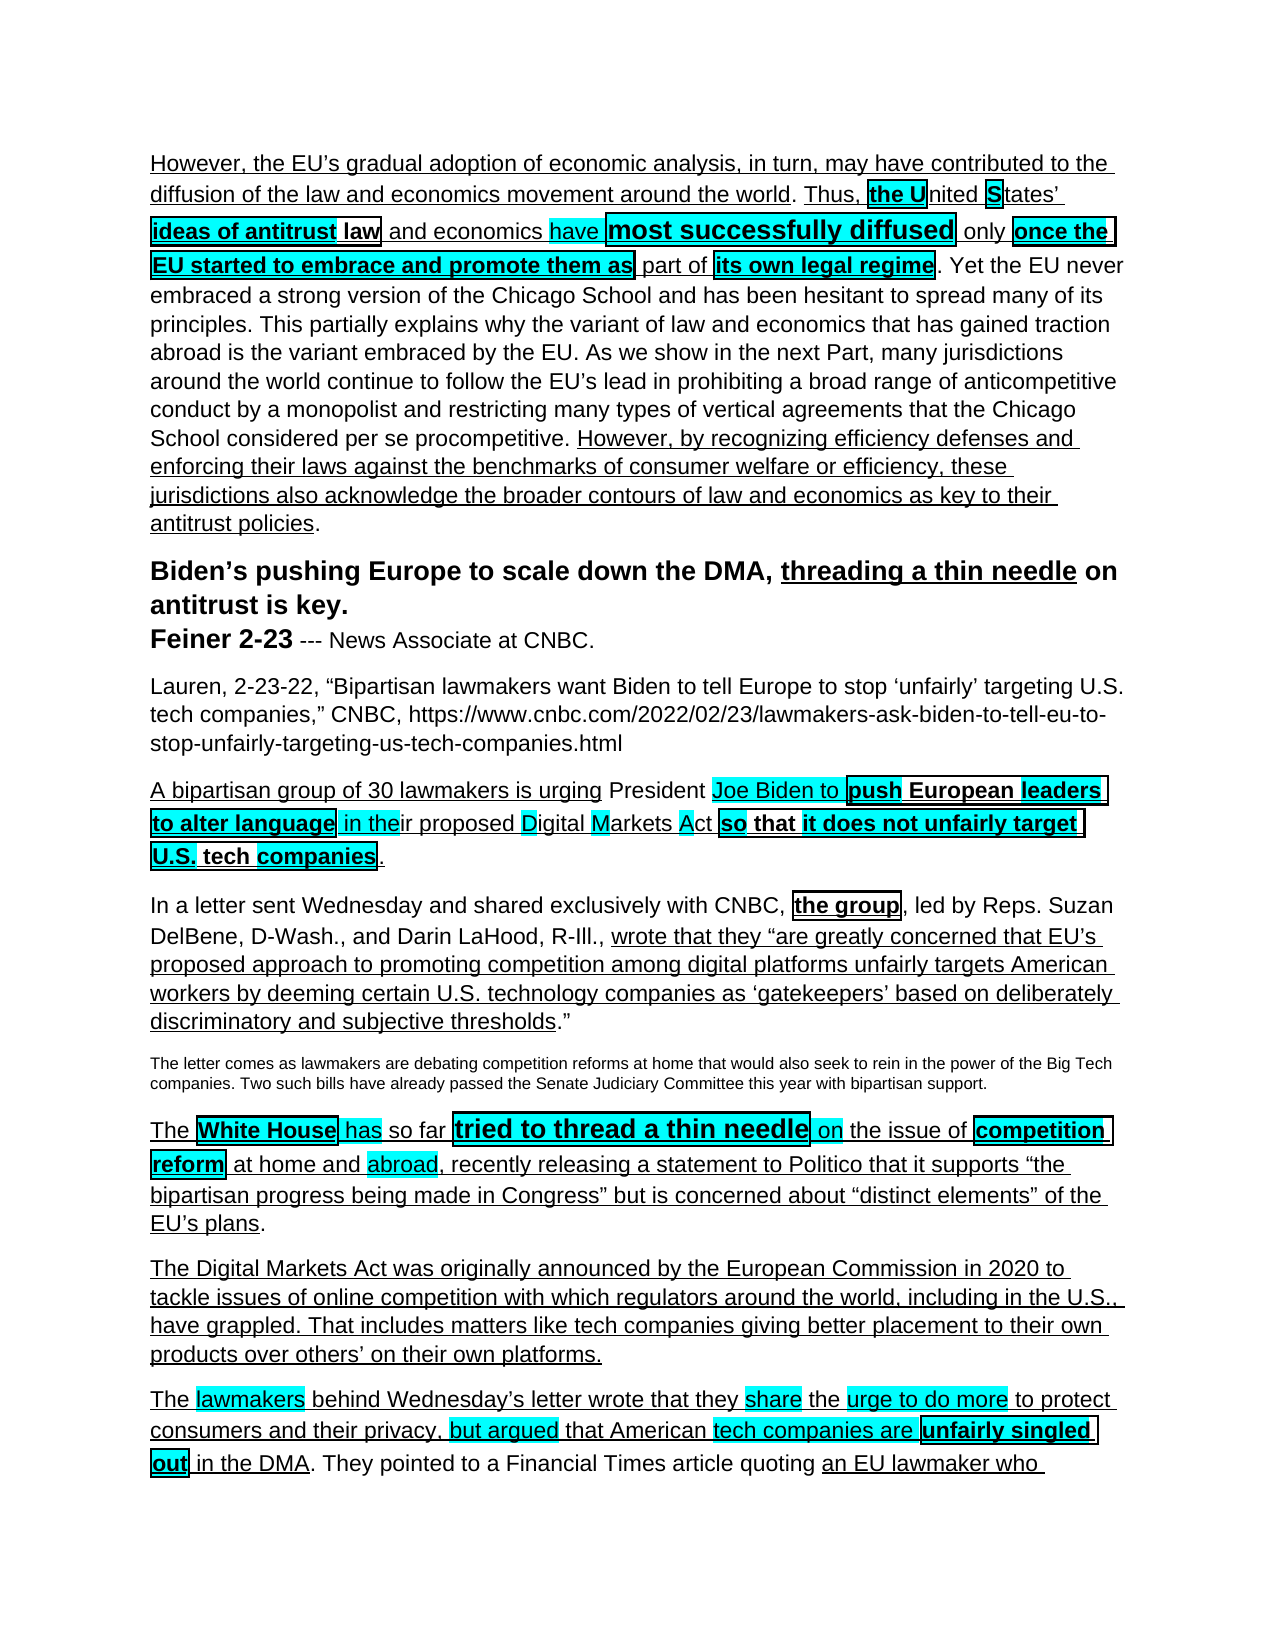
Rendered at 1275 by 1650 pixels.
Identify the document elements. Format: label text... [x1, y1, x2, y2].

text Feiner 2-23 --- News Associate at CNBC. [150, 623, 1125, 654]
subtitle Biden’s pushing Europe to scale down the DMA, threading a thin needle on antitrust is key. [150, 555, 1125, 620]
text In a letter sent Wednesday and shared exclusively with CNBC, the group, led by Reps. Suzan DelBene, D-Wash., and Darin LaHood, R-Ill., wrote that they “are greatly concerned that EU’s proposed approach to promoting competition among digital platforms unfairly targets American workers by deeming certain U.S. technology companies as ‘gatekeepers’ based on deliberately discriminatory and subjective thresholds.” [150, 890, 1125, 1035]
text However, the EU’s gradual adoption of economic analysis, in turn, may have contributed to the diffusion of the law and economics movement around the world. Thus, the United States’ ideas of antitrust law and economics have most successfully diffused only once the EU started to embrace and promote them as part of its own legal regime. Yet the EU never embraced a strong version of the Chicago School and has been hesitant to spread many of its principles. This partially explains why the variant of law and economics that has gained traction abroad is the variant embraced by the EU. As we show in the next Part, many jurisdictions around the world continue to follow the EU’s lead in prohibiting a broad range of anticompetitive conduct by a monopolist and restricting many types of vertical agreements that the Chicago School considered per se procompetitive. However, by recognizing efficiency defenses and enforcing their laws against the benchmarks of consumer welfare or efficiency, these jurisdictions also acknowledge the broader contours of law and economics as key to their antitrust policies. [150, 150, 1125, 536]
text A bipartisan group of 30 lawmakers is urging President Joe Biden to push European leaders to alter language in their proposed Digital Markets Act so that it does not unfairly target U.S. tech companies. [150, 775, 1125, 871]
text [150, 1386, 1125, 1478]
text The Digital Markets Act was originally announced by the European Commission in 2020 to tackle issues of online competition with which regulators around the world, including in the U.S., have grappled. That includes matters like tech companies giving better placement to their own products over others’ on their own platforms. [150, 1308, 1125, 1367]
text The Digital Markets Act was originally announced by the European Commission in 2020 to tackle issues of online competition with which regulators around the world, including in the U.S., have grappled. That includes matters like tech companies giving better placement to their own products over others’ on their own platforms. [150, 1255, 1125, 1306]
text The White House has so far tried to thread a thin needle on the issue of competition reform at home and abroad, recently releasing a statement to Politico that it supports “the bipartisan progress being made in Congress” but is concerned about “distinct elements” of the EU’s plans. [150, 1111, 1125, 1237]
text The letter comes as lawmakers are debating competition reforms at home that would also seek to rein in the power of the Big Tech companies. Two such bills have already passed the Senate Judiciary Committee this year with bipartisan support. [150, 1053, 1125, 1093]
text Lauren, 2-23-22, “Bipartisan lawmakers want Biden to tell Europe to stop ‘unfairly’ targeting U.S. tech companies,” CNBC, https://www.cnbc.com/2022/02/23/lawmakers-ask-biden-to-tell-eu-to-stop-unfairly-targeting-us-tech-companies.html [150, 673, 1125, 756]
